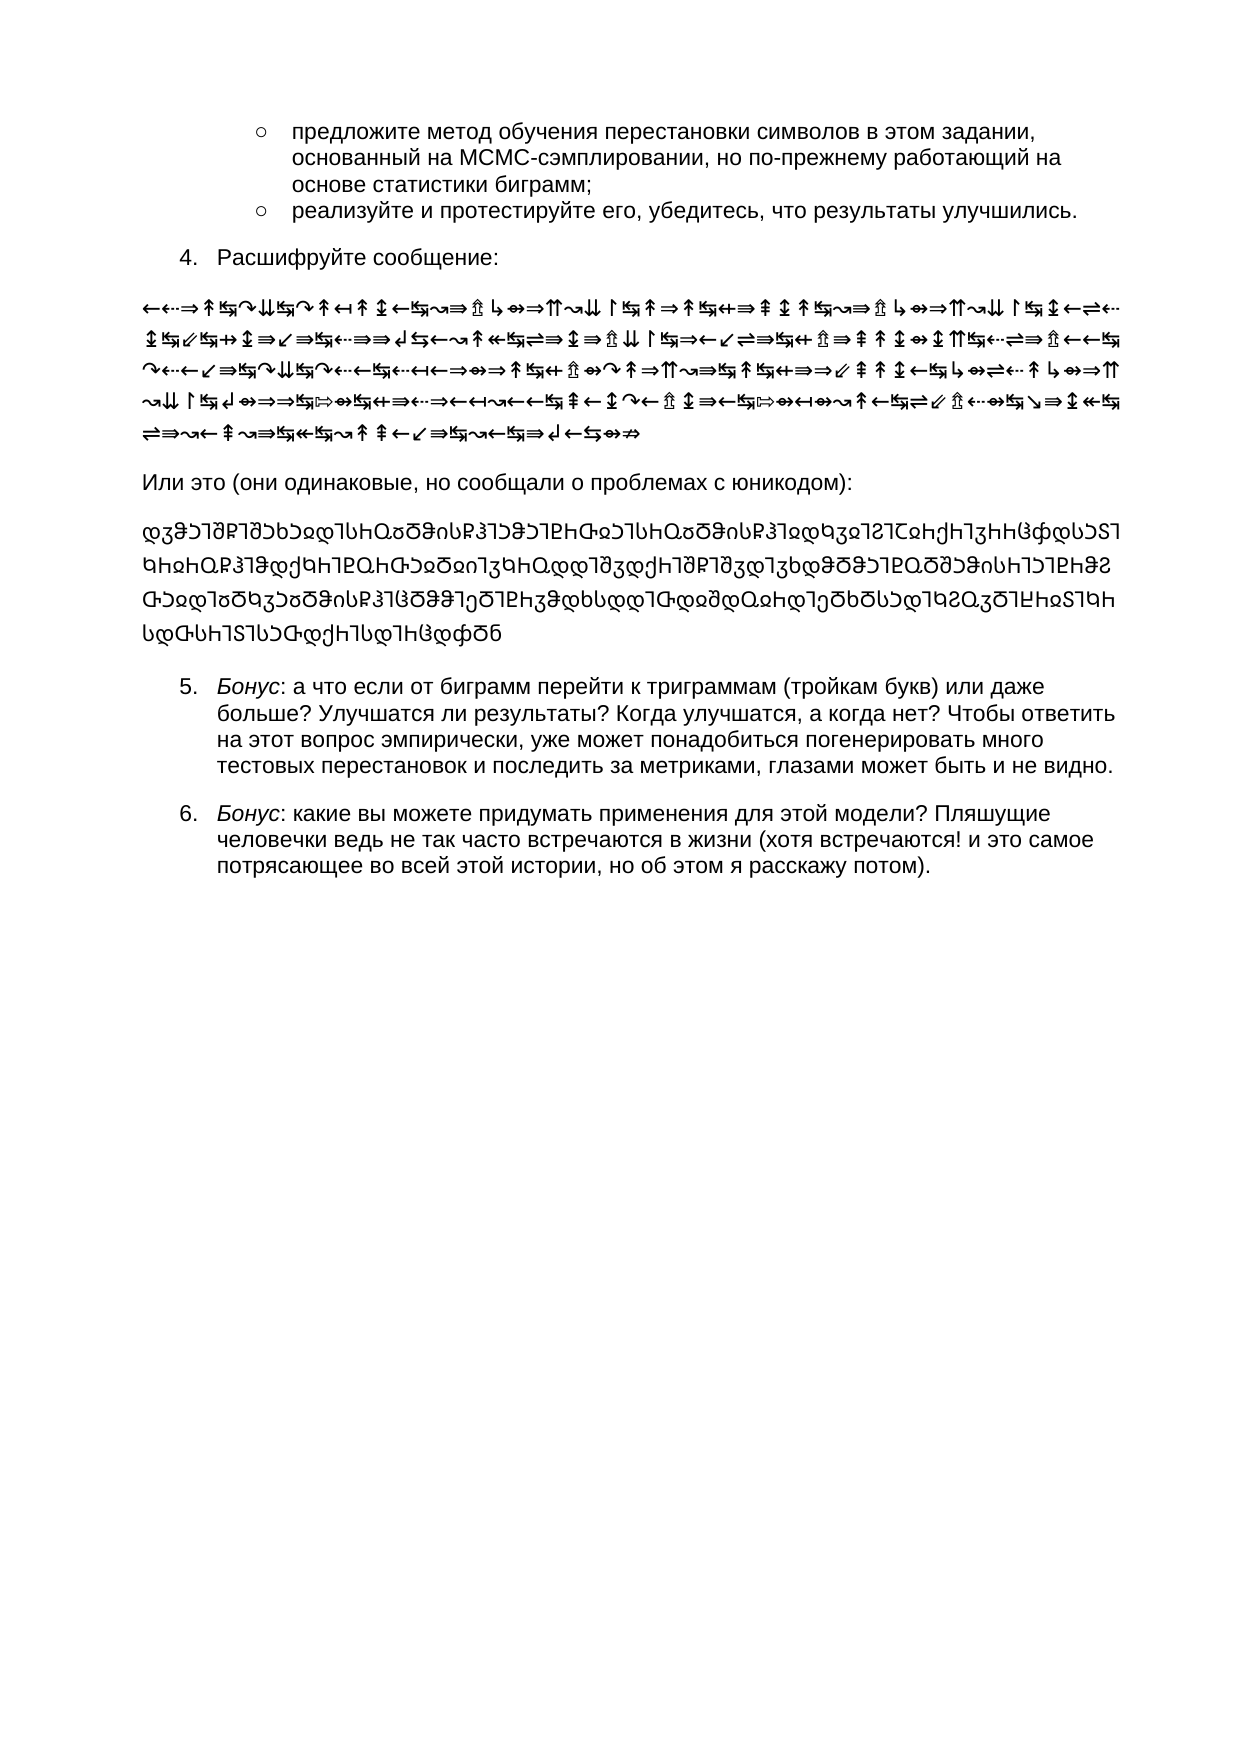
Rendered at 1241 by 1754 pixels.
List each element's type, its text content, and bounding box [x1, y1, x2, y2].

list Бонус: а что если от биграмм перейти к триграммам (тройкам букв) или даже больше? Улучшатся ли результаты? Когда улучшатся, а когда нет? Чтобы ответить на этот вопрос эмпирически, уже может понадобиться погенерировать много тестовых перестановок и последить за метриками, глазами может быть и не видно. [179, 673, 1122, 779]
text დჳჵჂႨშႼႨშჂხჂჲდႨსႹႭჾႣჵისႼჰႨჂჵჂႨႲႹႧჲჂႨსႹႭჾႣჵისႼჰႨჲდႩჳჲႨჇႨႠჲႹქႹႨჳႹႹჱჶდსჂႽႨႩႹჲႹႭႼჰႨჵდქႩႹႨႲႭႹႧჂჲႣჲიႨჳႩႹႭდდႨშჳდქႹႨშႼႨშჳდႨჳხდჵႣჵჂႨႲႭႣშჂჵისႹႨჂႨႲႹჵჇႧჂჲდႨჾႣႩჳჂჾႣჵისႼჰႨჱႣჵჵႨეႣႨႲႹჳჵდხსდდႨႧდჲშდႭჲႹდႨეႣხႣსჂდႨႩჇႭჳႣႨႾႹჲႽႨႩႹსდႧსႹႨႽႨსჂႧდქႹႨსდႨႹჱდჶႣნ [142, 516, 1122, 648]
text ←⇠⇒↟↹↷⇊↹↷↟↤↟↨←↹↝⇛⇯↳⇴⇒⇈↝⇊↾↹↟⇒↟↹⇷⇛⇞↨↟↹↝⇛⇯↳⇴⇒⇈↝⇊↾↹↨←⇌⇠↨↹⇙↹⇸↨⇛↙⇛↹⇠⇛⇛↲⇆←↝↟↞↹⇌⇛↨⇛⇯⇊↾↹⇒←↙⇌⇛↹⇷⇯⇛⇞↟↨⇴↨⇈↹⇠⇌⇛⇯←←↹↷⇠←↙⇛↹↷⇊↹↷⇠←↹⇠↤←⇒⇴⇒↟↹⇷⇯⇴↷↟⇒⇈↝⇛↹↟↹⇷⇛⇒⇙⇞↟↨←↹↳⇴⇌⇠↟↳⇴⇒⇈↝⇊↾↹↲⇴⇒⇒↹⇰⇴↹⇷⇛⇠⇒←↤↝←←↹⇞←↨↷←⇯↨⇛←↹⇰⇴↤⇴↝↟←↹⇌⇙⇯⇠⇴↹↘⇛↨↞↹⇌⇛↝←⇞↝⇛↹↞↹↝↟⇞←↙⇛↹↝←↹⇛↲←⇆⇴⇏ [142, 291, 1122, 448]
list Расшифруйте сообщение: [179, 244, 1122, 271]
list Бонус: какие вы можете придумать применения для этой модели? Пляшущие человечки ведь не так часто встречаются в жизни (хотя встречаются! и это самое потрясающее во всей этой истории, но об этом я расскажу потом). [179, 799, 1122, 878]
list реализуйте и протестируйте его, убедитесь, что результаты улучшились. [254, 197, 1122, 223]
list предложите метод обучения перестановки символов в этом задании, основанный на MCMC-сэмплировании, но по-прежнему работающий на основе статистики биграмм; [254, 118, 1122, 197]
text Или это (они одинаковые, но сообщали о проблемах с юникодом): [142, 468, 1122, 495]
